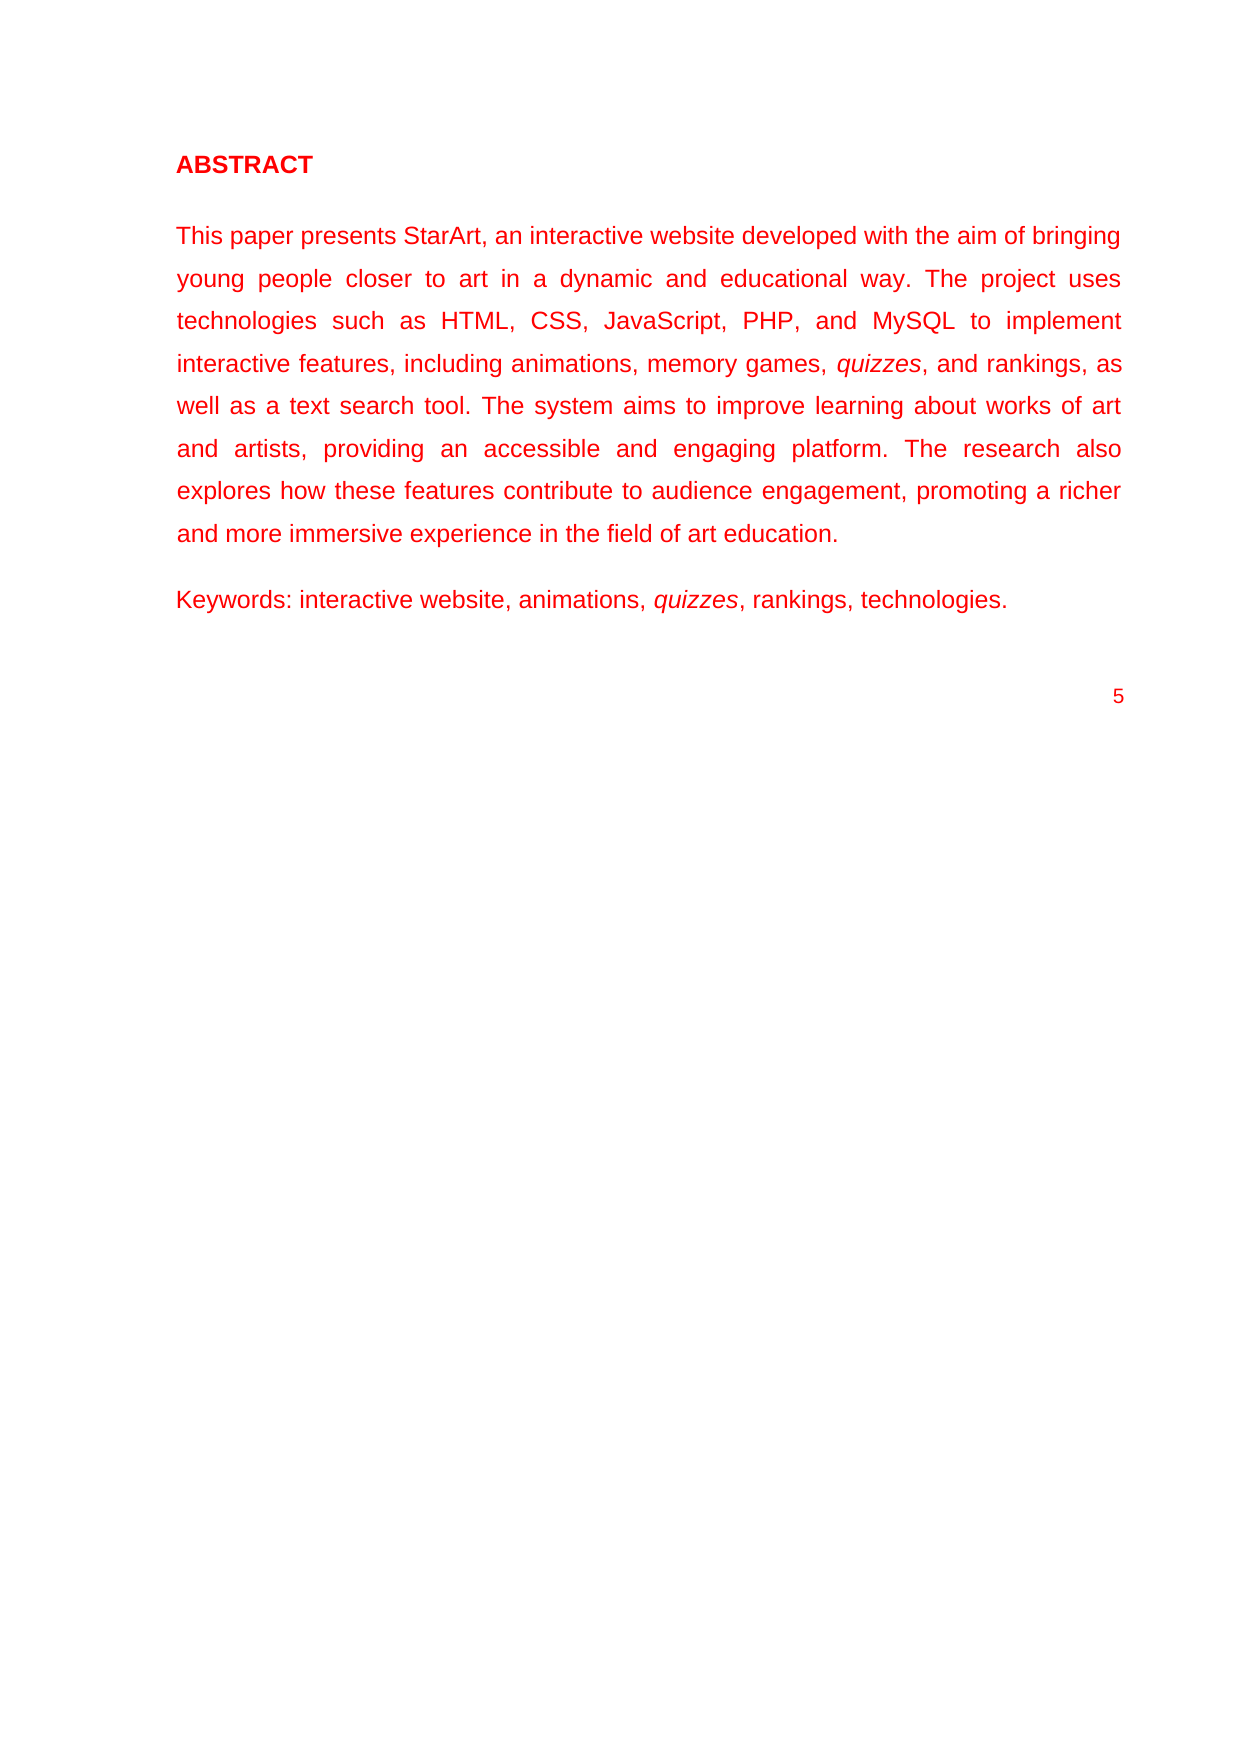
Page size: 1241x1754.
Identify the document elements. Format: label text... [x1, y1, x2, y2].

text 5 [177, 684, 1124, 708]
subtitle ABSTRACT [176, 151, 1123, 179]
text Keywords: interactive website, animations, quizzes, rankings, technologies. [176, 585, 1123, 614]
text This paper presents StarArt, an interactive website developed with the aim of bringing young people closer to art in a dynamic and educational way. The project uses technologies such as HTML, CSS, JavaScript, PHP, and MySQL to implement interactive features, including animations, memory games, quizzes, and rankings, as well as a text search tool. The system aims to improve learning about works of art and artists, providing an accessible and engaging platform. The research also explores how these features contribute to audience engagement, promoting a richer and more immersive experience in the field of art education. [176, 221, 1123, 547]
